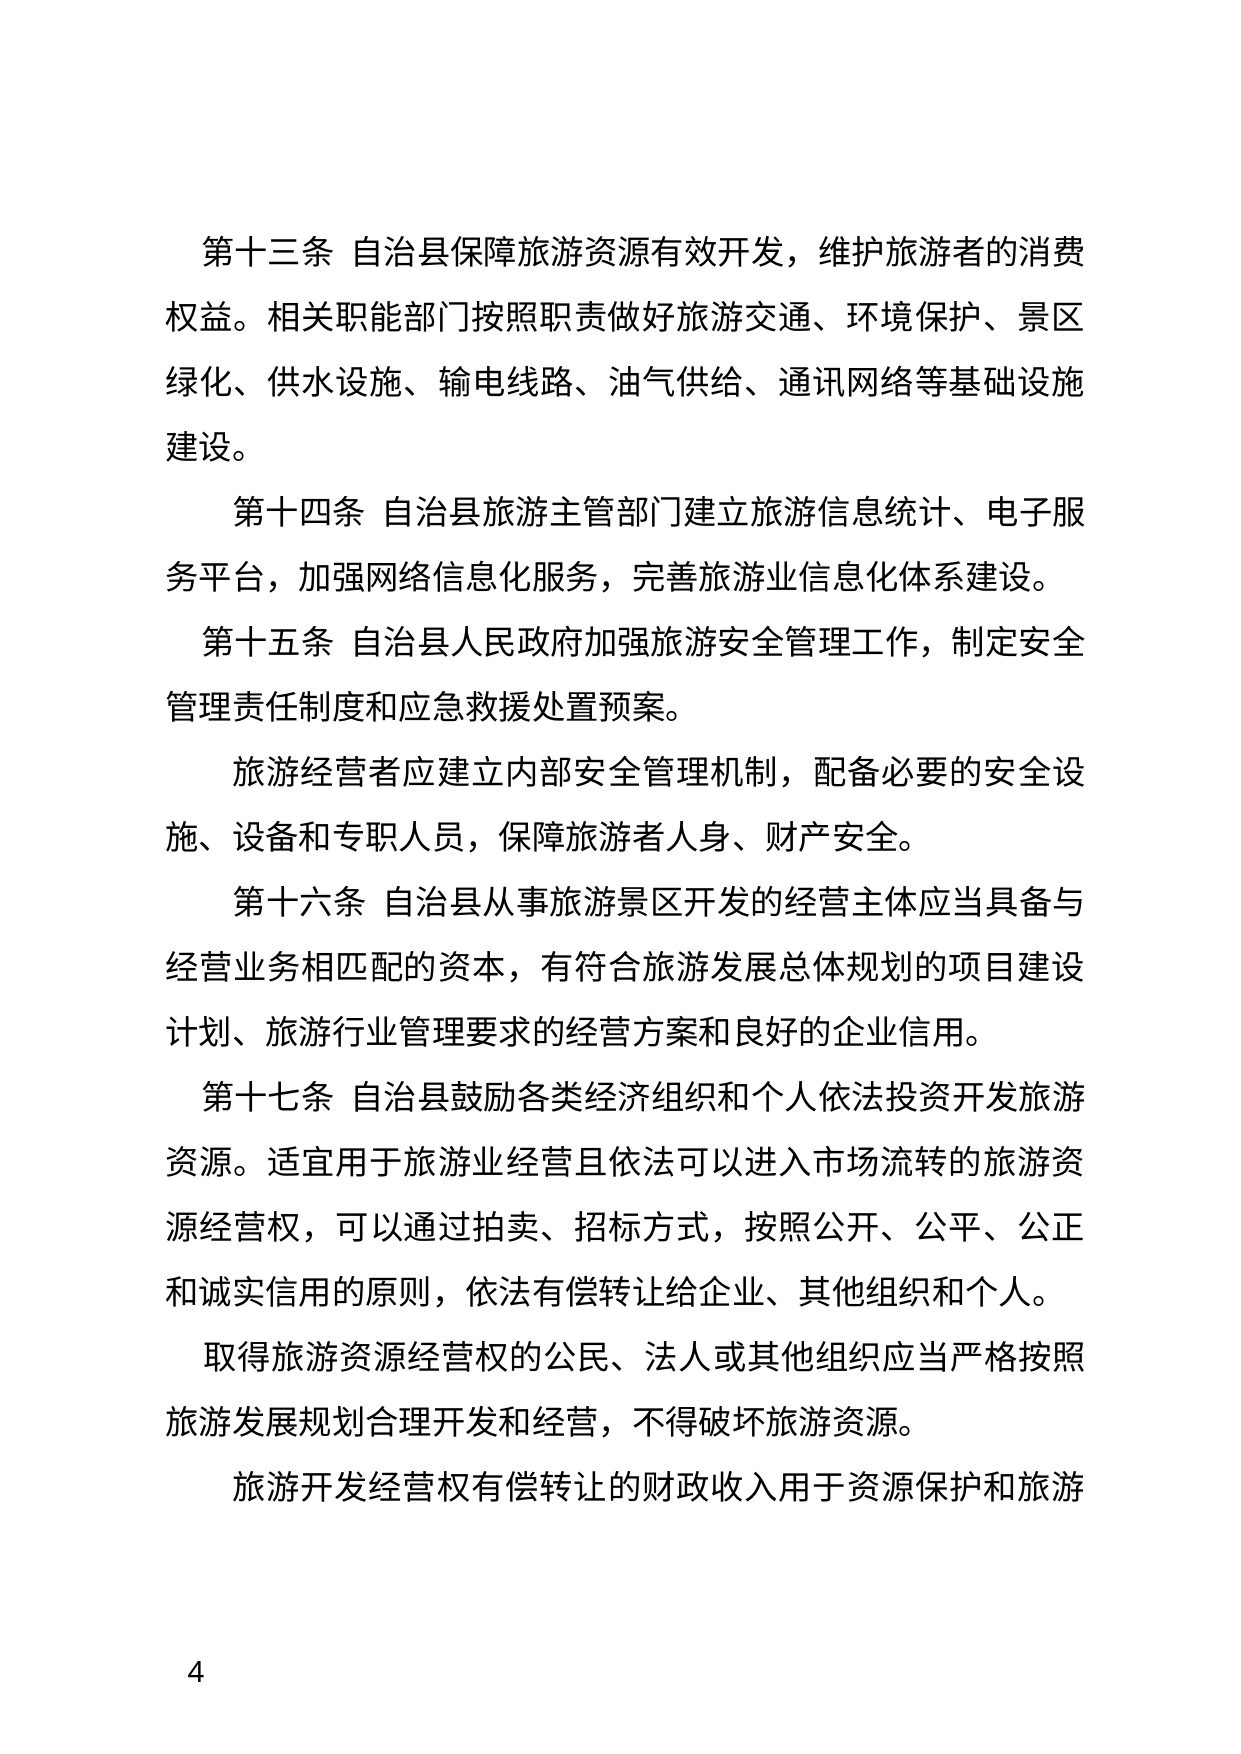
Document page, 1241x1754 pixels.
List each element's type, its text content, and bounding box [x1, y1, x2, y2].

text 旅游经营者应建立内部安全管理机制，配备必要的安全设施、设备和专职人员，保障旅游者人身、财产安全。 [165, 738, 1087, 868]
text 第十四条 自治县旅游主管部门建立旅游信息统计、电子服务平台，加强网络信息化服务，完善旅游业信息化体系建设。 [165, 478, 1087, 608]
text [165, 1453, 1087, 1518]
text 第十六条 自治县从事旅游景区开发的经营主体应当具备与经营业务相匹配的资本，有符合旅游发展总体规划的项目建设计划、旅游行业管理要求的经营方案和良好的企业信用。 [165, 868, 1087, 1063]
text 第十七条 自治县鼓励各类经济组织和个人依法投资开发旅游资源。适宜用于旅游业经营且依法可以进入市场流转的旅游资源经营权，可以通过拍卖、招标方式，按照公开、公平、公正和诚实信用的原则，依法有偿转让给企业、其他组织和个人。 取得旅游资源经营权的公民、法人或其他组织应当严格按照旅游发展规划合理开发和经营，不得破坏旅游资源。 [165, 1063, 1087, 1453]
text 第十五条 自治县人民政府加强旅游安全管理工作，制定安全管理责任制度和应急救援处置预案。 [165, 608, 1087, 738]
text 第十三条 自治县保障旅游资源有效开发，维护旅游者的消费权益。相关职能部门按照职责做好旅游交通、环境保护、景区绿化、供水设施、输电线路、油气供给、通讯网络等基础设施建设。 [165, 218, 1087, 478]
